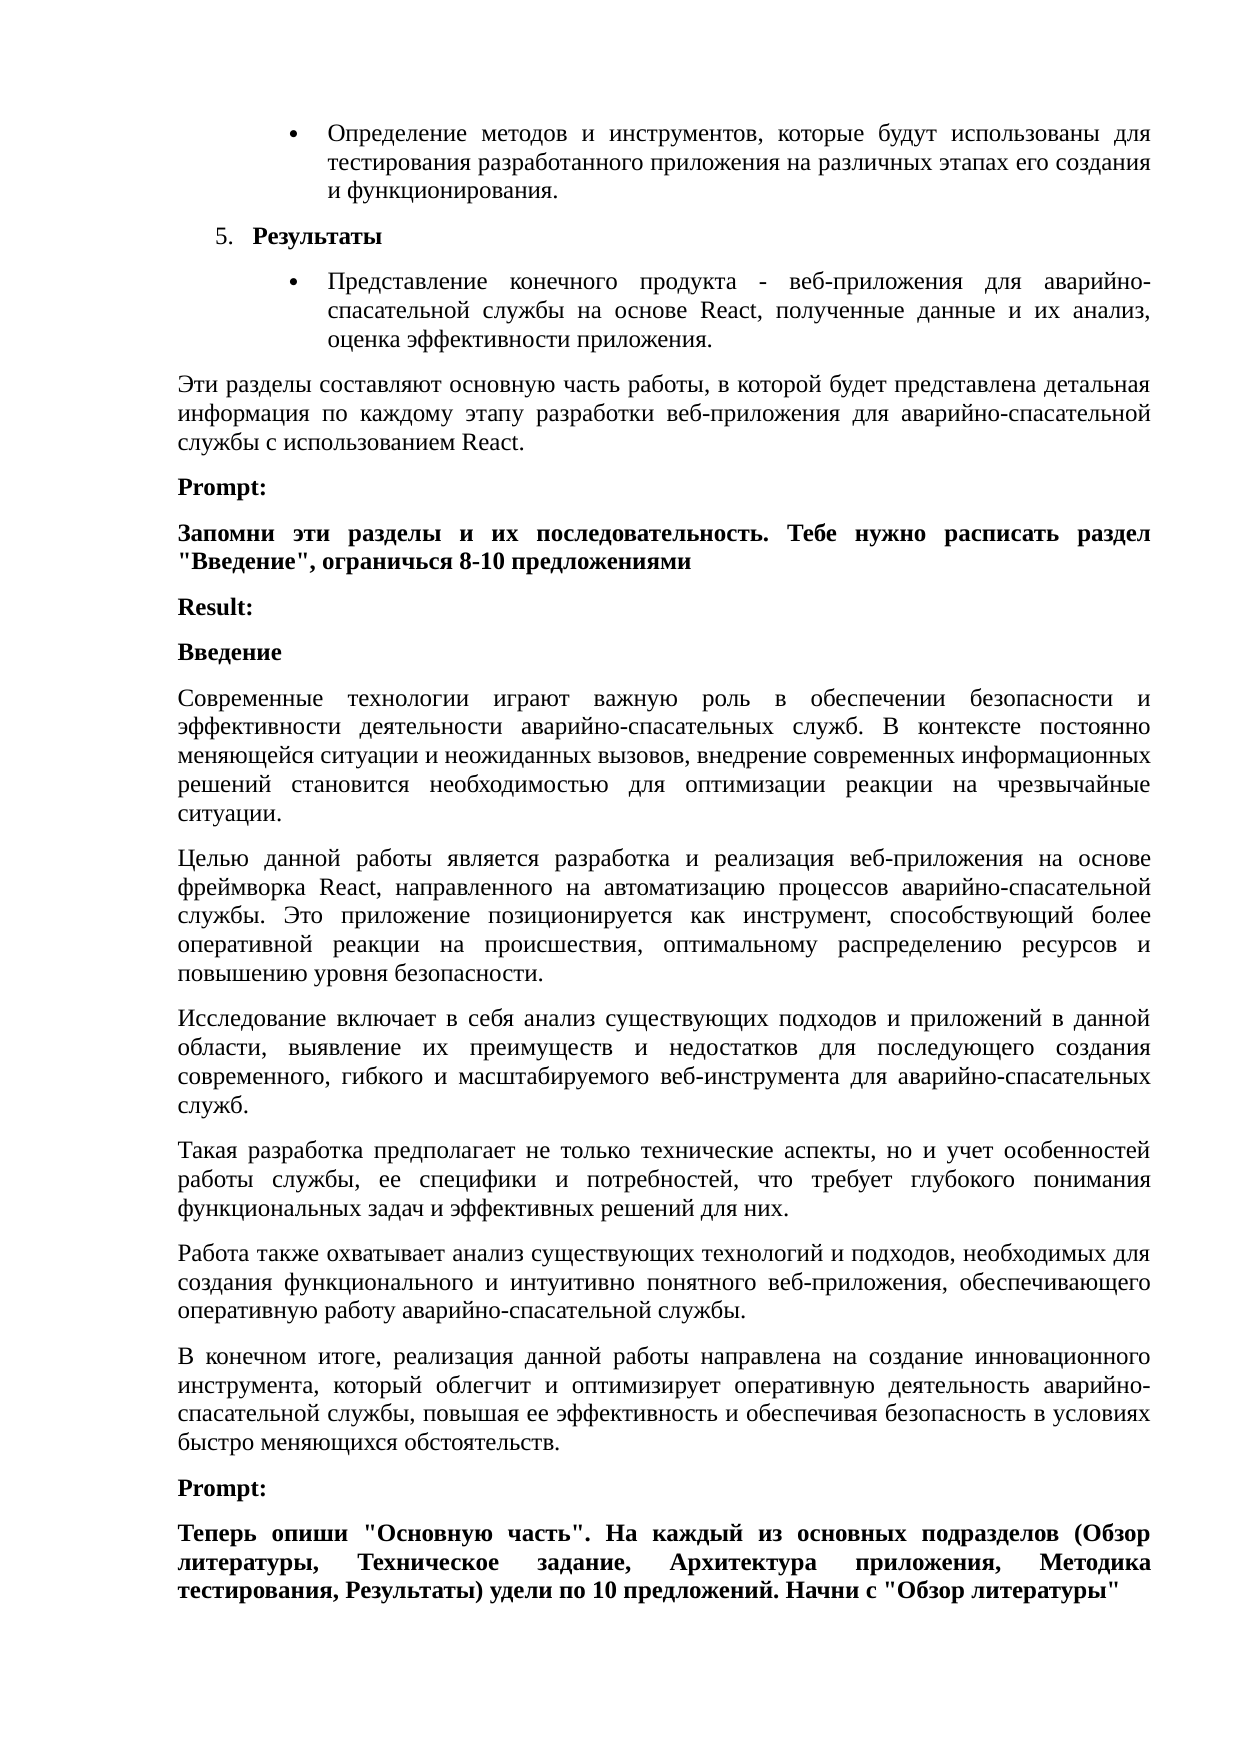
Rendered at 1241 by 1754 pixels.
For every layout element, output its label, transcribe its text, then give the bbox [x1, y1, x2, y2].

text Эти разделы составляют основную часть работы, в которой будет представлена детальная информация по каждому этапу разработки веб-приложения для аварийно-спасательной службы с использованием React. [177, 369, 1152, 456]
text Prompt: [177, 1473, 1152, 1501]
text Введение [177, 637, 1152, 666]
list Результаты [215, 221, 1152, 250]
text Prompt: [177, 472, 1152, 501]
text Исследование включает в себя анализ существующих подходов и приложений в данной области, выявление их преимуществ и недостатков для последующего создания современного, гибкого и масштабируемого веб-инструмента для аварийно-спасательных служб. [177, 1003, 1152, 1118]
text Целью данной работы является разработка и реализация веб-приложения на основе фреймворка React, направленного на автоматизацию процессов аварийно-спасательной службы. Это приложение позиционируется как инструмент, способствующий более оперативной реакции на происшествия, оптимальному распределению ресурсов и повышению уровня безопасности. [177, 843, 1152, 987]
list Представление конечного продукта - веб-приложения для аварийно-спасательной службы на основе React, полученные данные и их анализ, оценка эффективности приложения. [290, 266, 1152, 353]
text В конечном итоге, реализация данной работы направлена на создание инновационного инструмента, который облегчит и оптимизирует оперативную деятельность аварийно-спасательной службы, повышая ее эффективность и обеспечивая безопасность в условиях быстро меняющихся обстоятельств. [177, 1341, 1152, 1456]
list Определение методов и инструментов, которые будут использованы для тестирования разработанного приложения на различных этапах его создания и функционирования. [290, 118, 1152, 204]
text Такая разработка предполагает не только технические аспекты, но и учет особенностей работы службы, ее специфики и потребностей, что требует глубокого понимания функциональных задач и эффективных решений для них. [177, 1135, 1152, 1221]
text Современные технологии играют важную роль в обеспечении безопасности и эффективности деятельности аварийно-спасательных служб. В контексте постоянно меняющейся ситуации и неожиданных вызовов, внедрение современных информационных решений становится необходимостью для оптимизации реакции на чрезвычайные ситуации. [177, 683, 1152, 826]
text Запомни эти разделы и их последовательность. Тебе нужно расписать раздел "Введение", ограничься 8-10 предложениями [177, 518, 1152, 575]
text Result: [177, 592, 1152, 621]
text Работа также охватывает анализ существующих технологий и подходов, необходимых для создания функционального и интуитивно понятного веб-приложения, обеспечивающего оперативную работу аварийно-спасательной службы. [177, 1238, 1152, 1324]
text Теперь опиши "Основную часть". На каждый из основных подразделов (Обзор литературы, Техническое задание, Архитектура приложения, Методика тестирования, Результаты) удели по 10 предложений. Начни с "Обзор литературы" [177, 1518, 1152, 1604]
